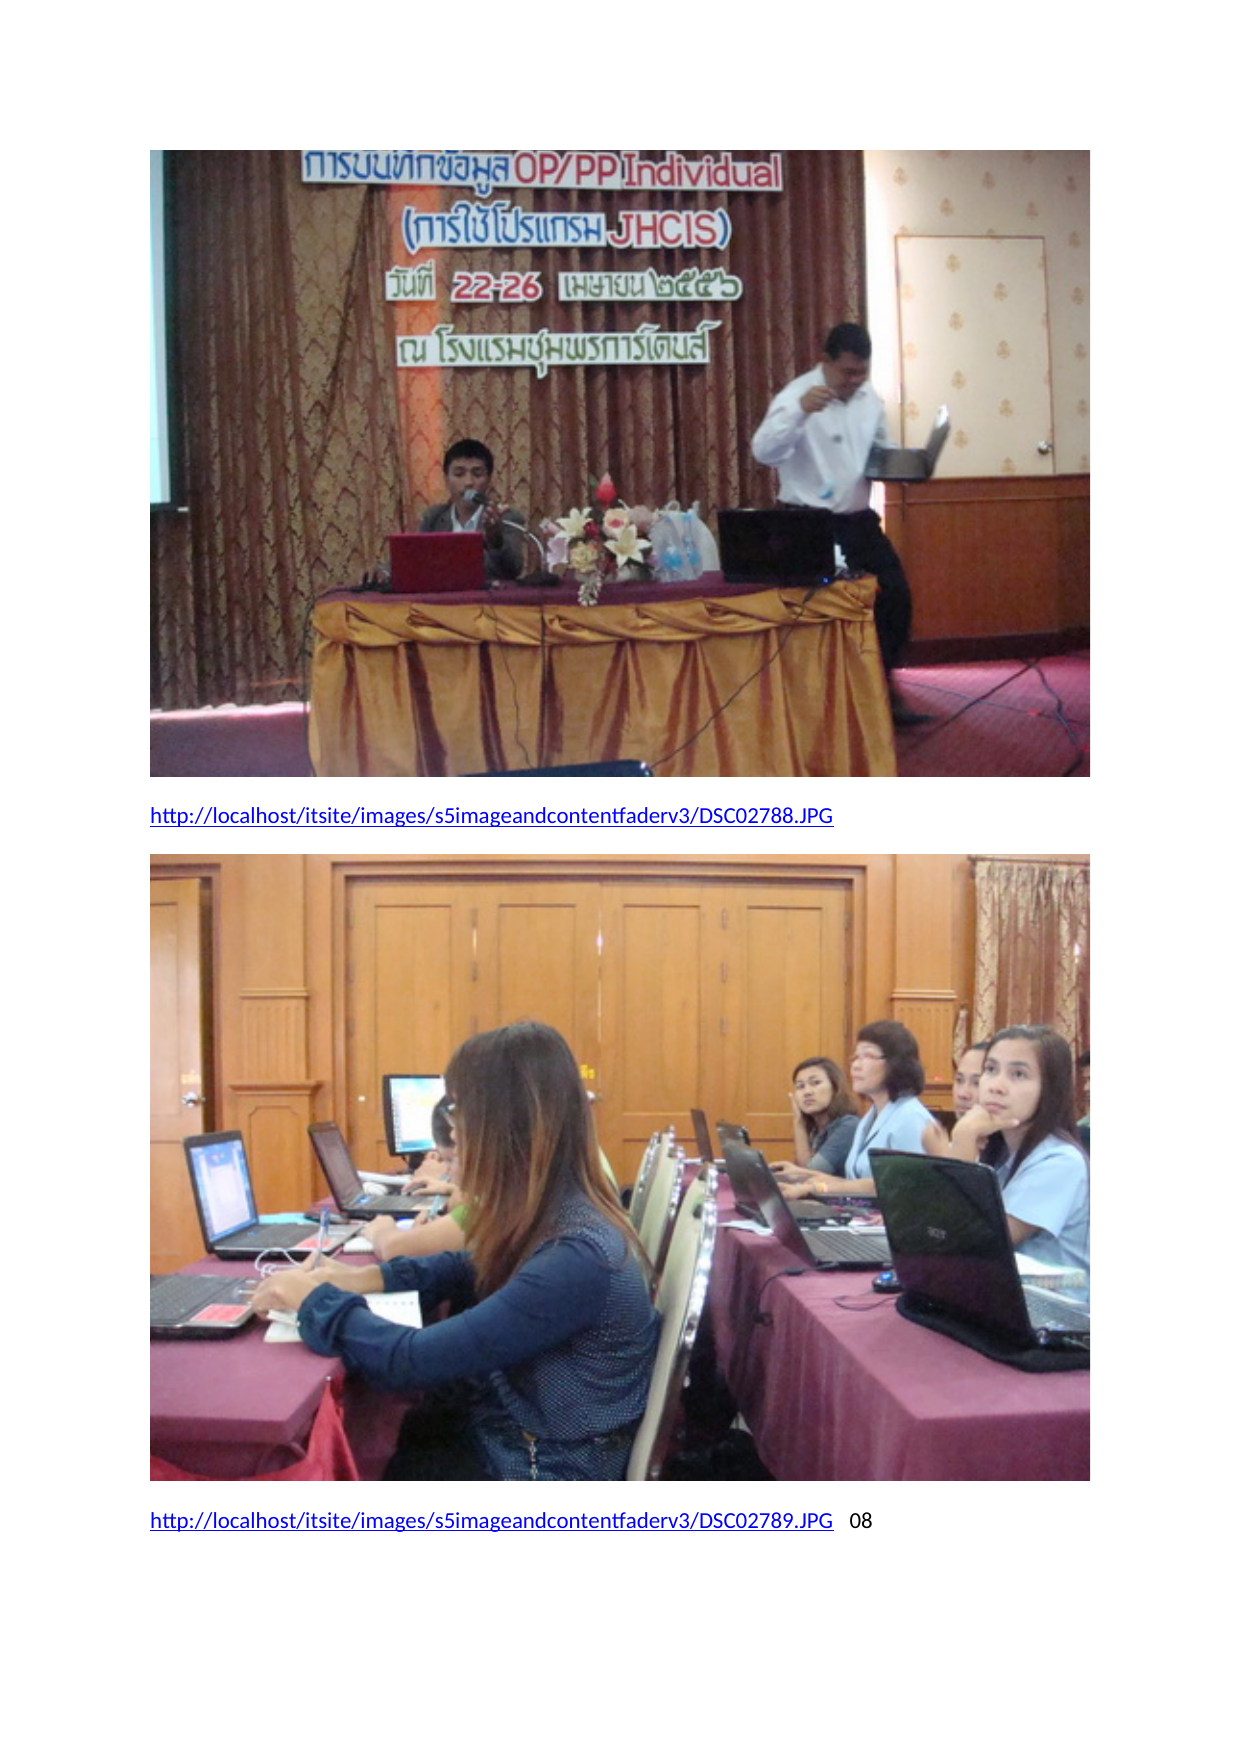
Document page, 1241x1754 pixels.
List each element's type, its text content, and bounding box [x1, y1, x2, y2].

picture [150, 150, 1091, 777]
picture [150, 854, 1091, 1481]
text http://localhost/itsite/images/s5imageandcontentfaderv3/DSC02788.JPG [150, 801, 1090, 829]
text http://localhost/itsite/images/s5imageandcontentfaderv3/DSC02789.JPG 08 [150, 1506, 1090, 1534]
